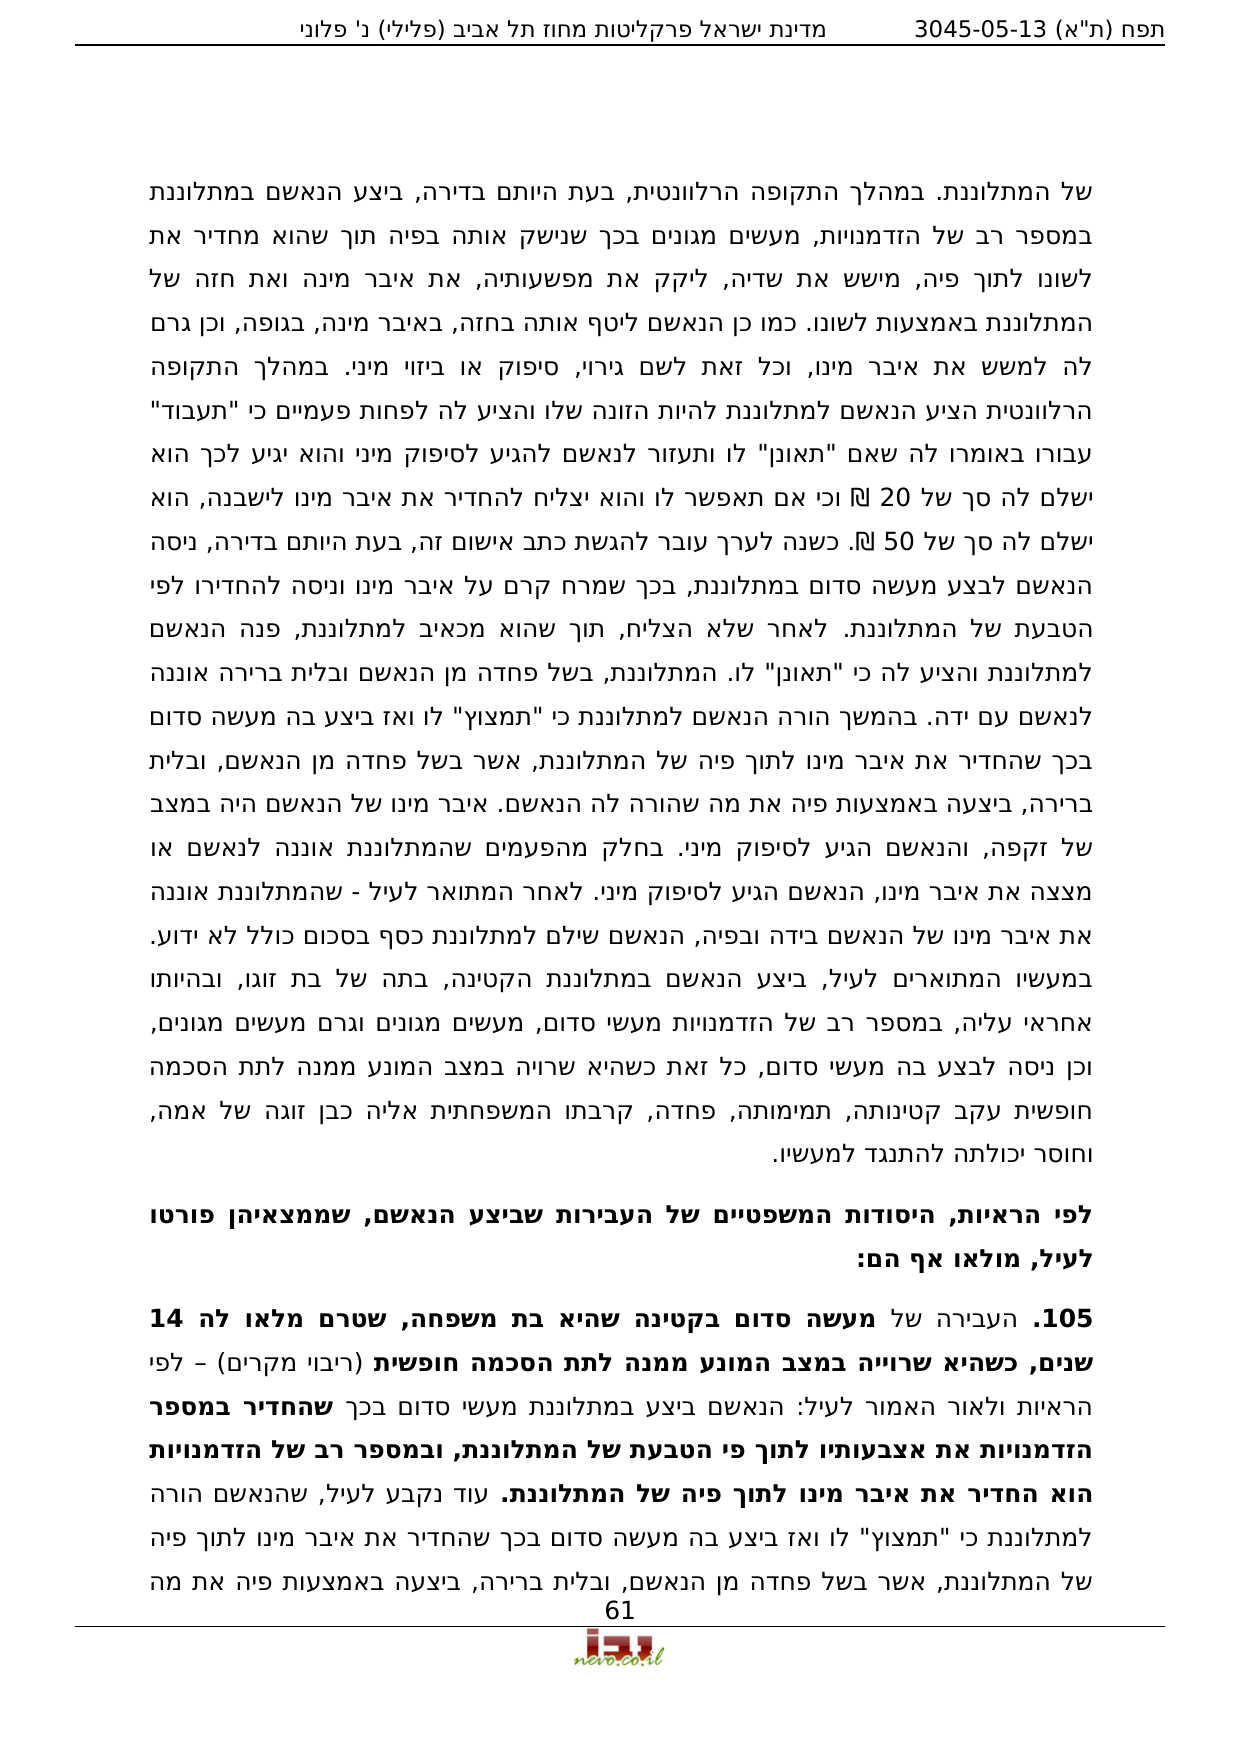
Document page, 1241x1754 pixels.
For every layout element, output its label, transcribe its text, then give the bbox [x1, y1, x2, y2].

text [149, 1304, 1094, 1596]
picture [574, 1628, 666, 1667]
text לפי הראיות, היסודות המשפטיים של העבירות שביצע הנאשם, שממצאיהן פורטו לעיל, מולאו אף הם: [149, 1200, 1094, 1273]
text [149, 177, 1094, 1169]
